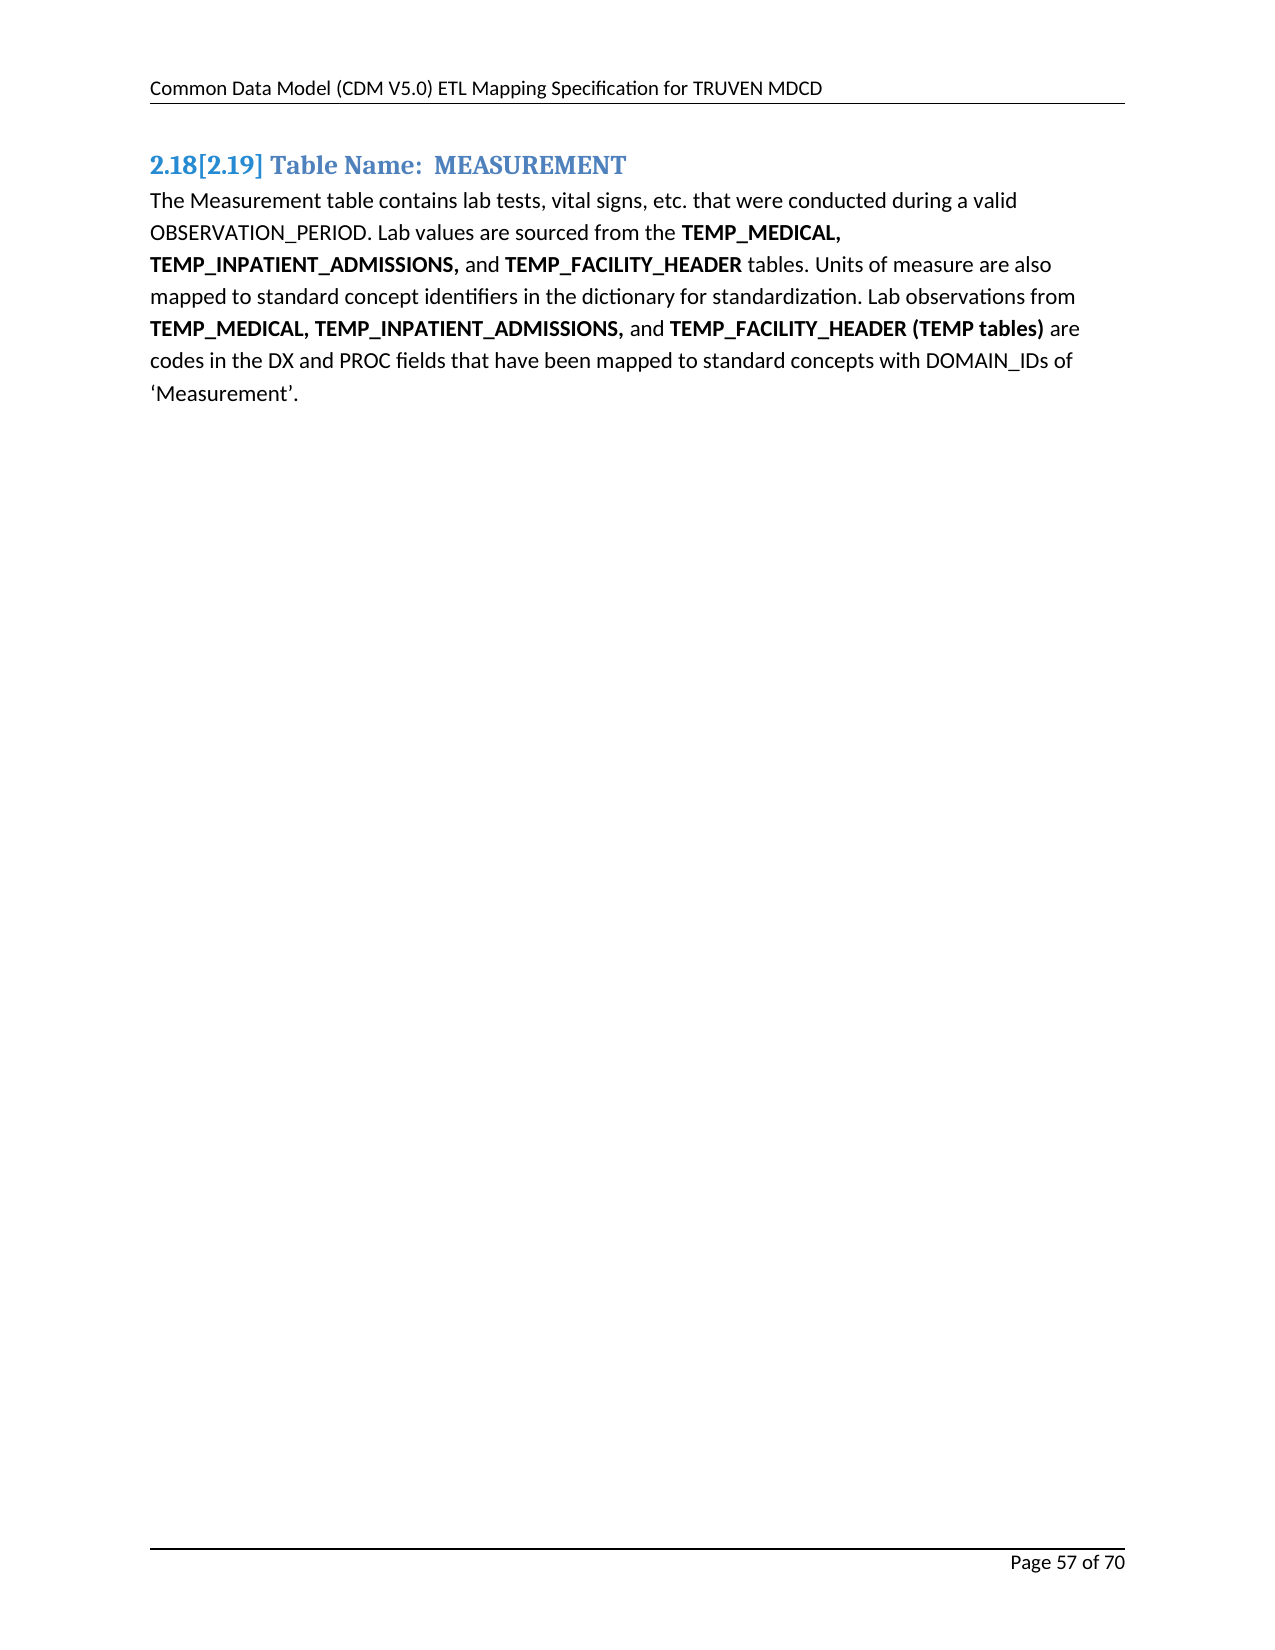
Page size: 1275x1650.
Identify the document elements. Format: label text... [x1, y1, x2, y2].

text The Measurement table contains lab tests, vital signs, etc. that were conducted during a valid OBSERVATION_PERIOD. Lab values are sourced from the TEMP_MEDICAL, TEMP_INPATIENT_ADMISSIONS, and TEMP_FACILITY_HEADER tables. Units of measure are also mapped to standard concept identifiers in the dictionary for standardization. Lab observations from TEMP_MEDICAL, TEMP_INPATIENT_ADMISSIONS, and TEMP_FACILITY_HEADER (TEMP tables) are codes in the DX and PROC fields that have been mapped to standard concepts with DOMAIN_IDs of ‘Measurement’. [150, 186, 1125, 407]
subtitle Table Name: MEASUREMENT [150, 150, 1125, 181]
